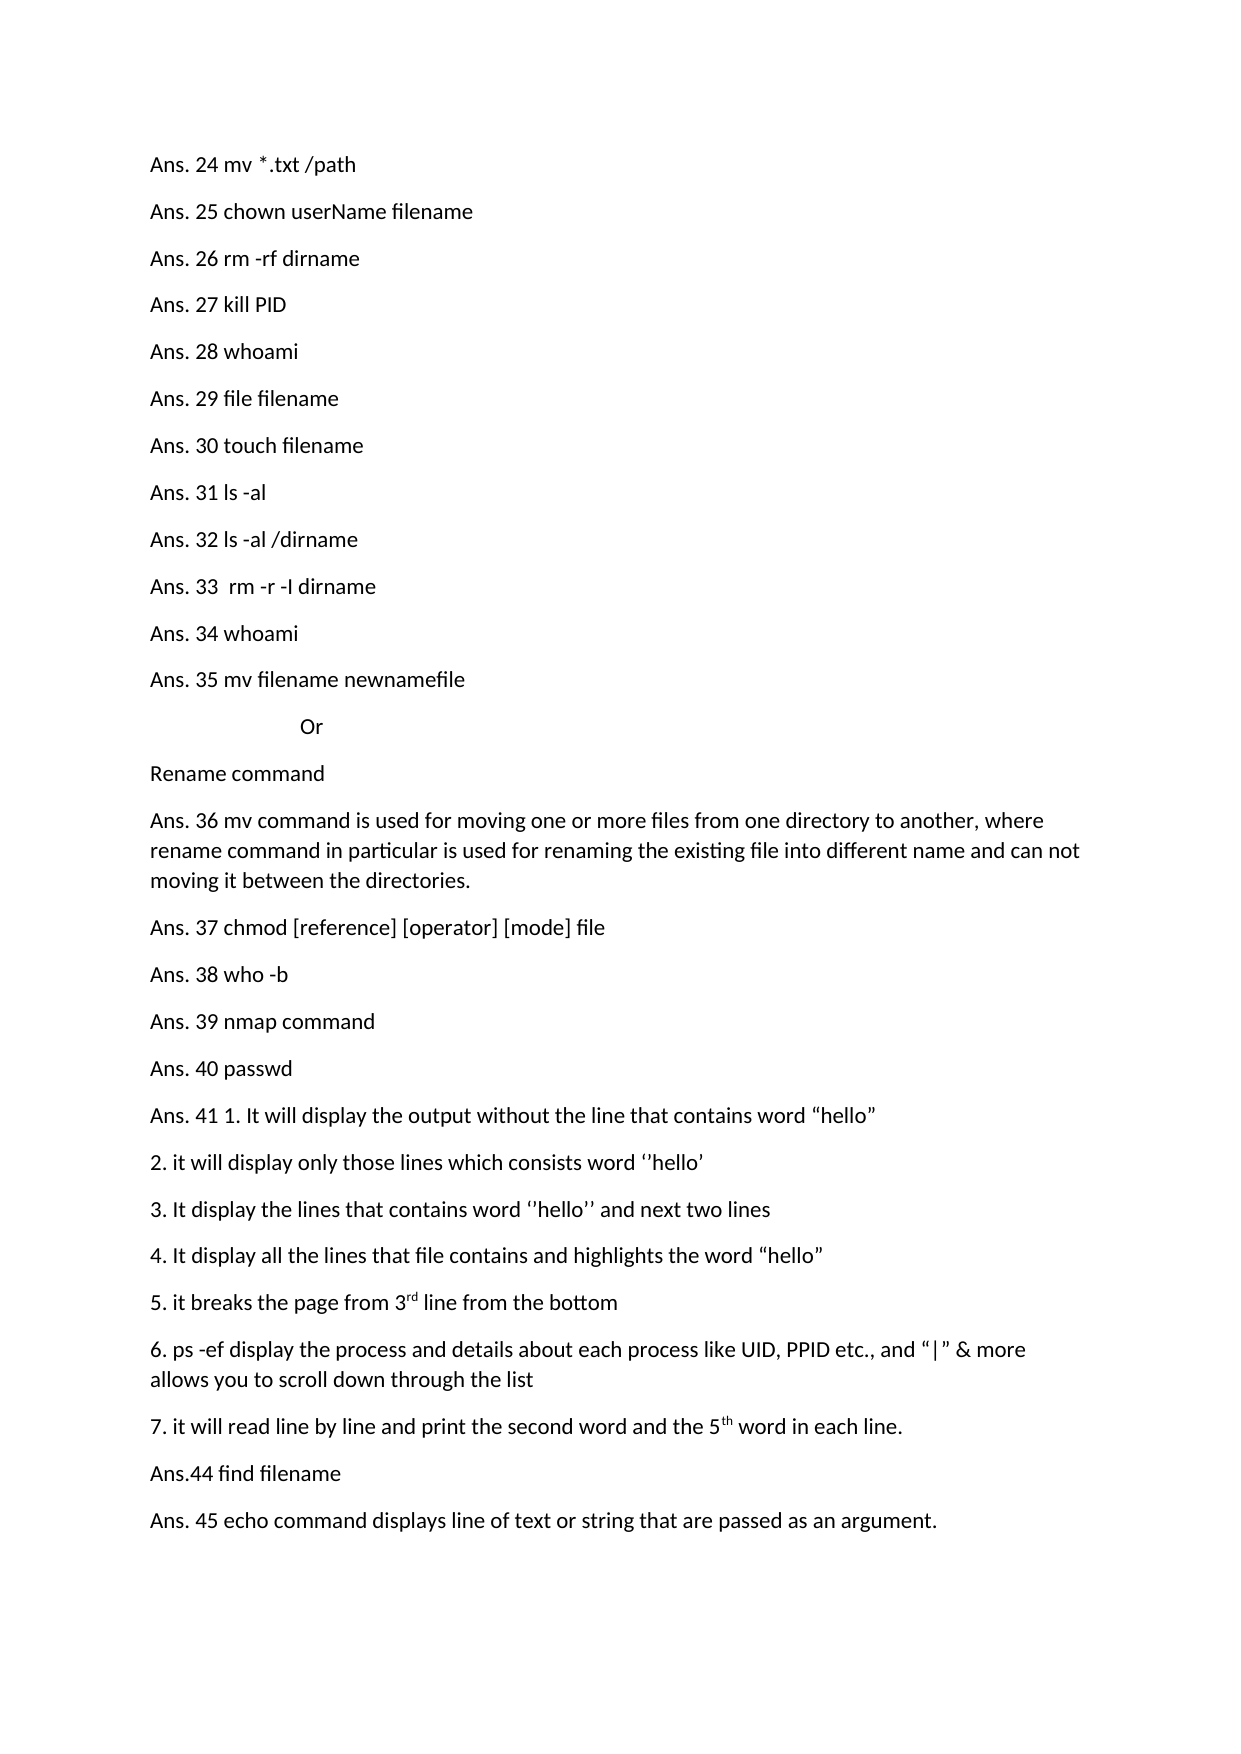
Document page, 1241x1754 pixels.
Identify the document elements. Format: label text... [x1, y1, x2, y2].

text 6. ps -ef display the process and details about each process like UID, PPID etc., and “|” & more allows you to scroll down through the list [150, 1335, 1090, 1394]
text Ans. 30 touch filename [150, 431, 1090, 459]
text Or [150, 712, 1090, 741]
text Ans. 28 whoami [150, 337, 1090, 366]
text Ans. 40 passwd [150, 1054, 1090, 1082]
text 4. It display all the lines that file contains and highlights the word “hello” [150, 1242, 1090, 1270]
text 7. it will read line by line and print the second word and the 5th word in each line. [150, 1412, 1090, 1441]
text Rename command [150, 759, 1090, 787]
text Ans. 37 chmod [reference] [operator] [mode] file [150, 913, 1090, 942]
text Ans. 34 whoami [150, 619, 1090, 647]
text Ans. 45 echo command displays line of text or string that are passed as an argument. [150, 1506, 1090, 1534]
text Ans. 32 ls -al /dirname [150, 525, 1090, 553]
text Ans. 24 mv *.txt /path [150, 150, 1090, 178]
text 5. it breaks the page from 3rd line from the bottom [150, 1288, 1090, 1317]
text Ans. 38 who -b [150, 960, 1090, 988]
text Ans. 35 mv filename newnamefile [150, 666, 1090, 694]
text Ans. 31 ls -al [150, 478, 1090, 506]
text Ans. 33 rm -r -I dirname [150, 572, 1090, 600]
text 3. It display the lines that contains word ‘’hello’’ and next two lines [150, 1195, 1090, 1223]
text 2. it will display only those lines which consists word ‘’hello’ [150, 1148, 1090, 1176]
text Ans. 29 file filename [150, 384, 1090, 412]
text Ans. 39 nmap command [150, 1007, 1090, 1035]
text Ans. 41 1. It will display the output without the line that contains word “hello” [150, 1101, 1090, 1129]
text Ans. 26 rm -rf dirname [150, 244, 1090, 272]
text Ans. 25 chown userName filename [150, 197, 1090, 225]
text Ans. 27 kill PID [150, 291, 1090, 319]
text Ans.44 find filename [150, 1459, 1090, 1487]
text Ans. 36 mv command is used for moving one or more files from one directory to another, where rename command in particular is used for renaming the existing file into different name and can not moving it between the directories. [150, 806, 1090, 895]
